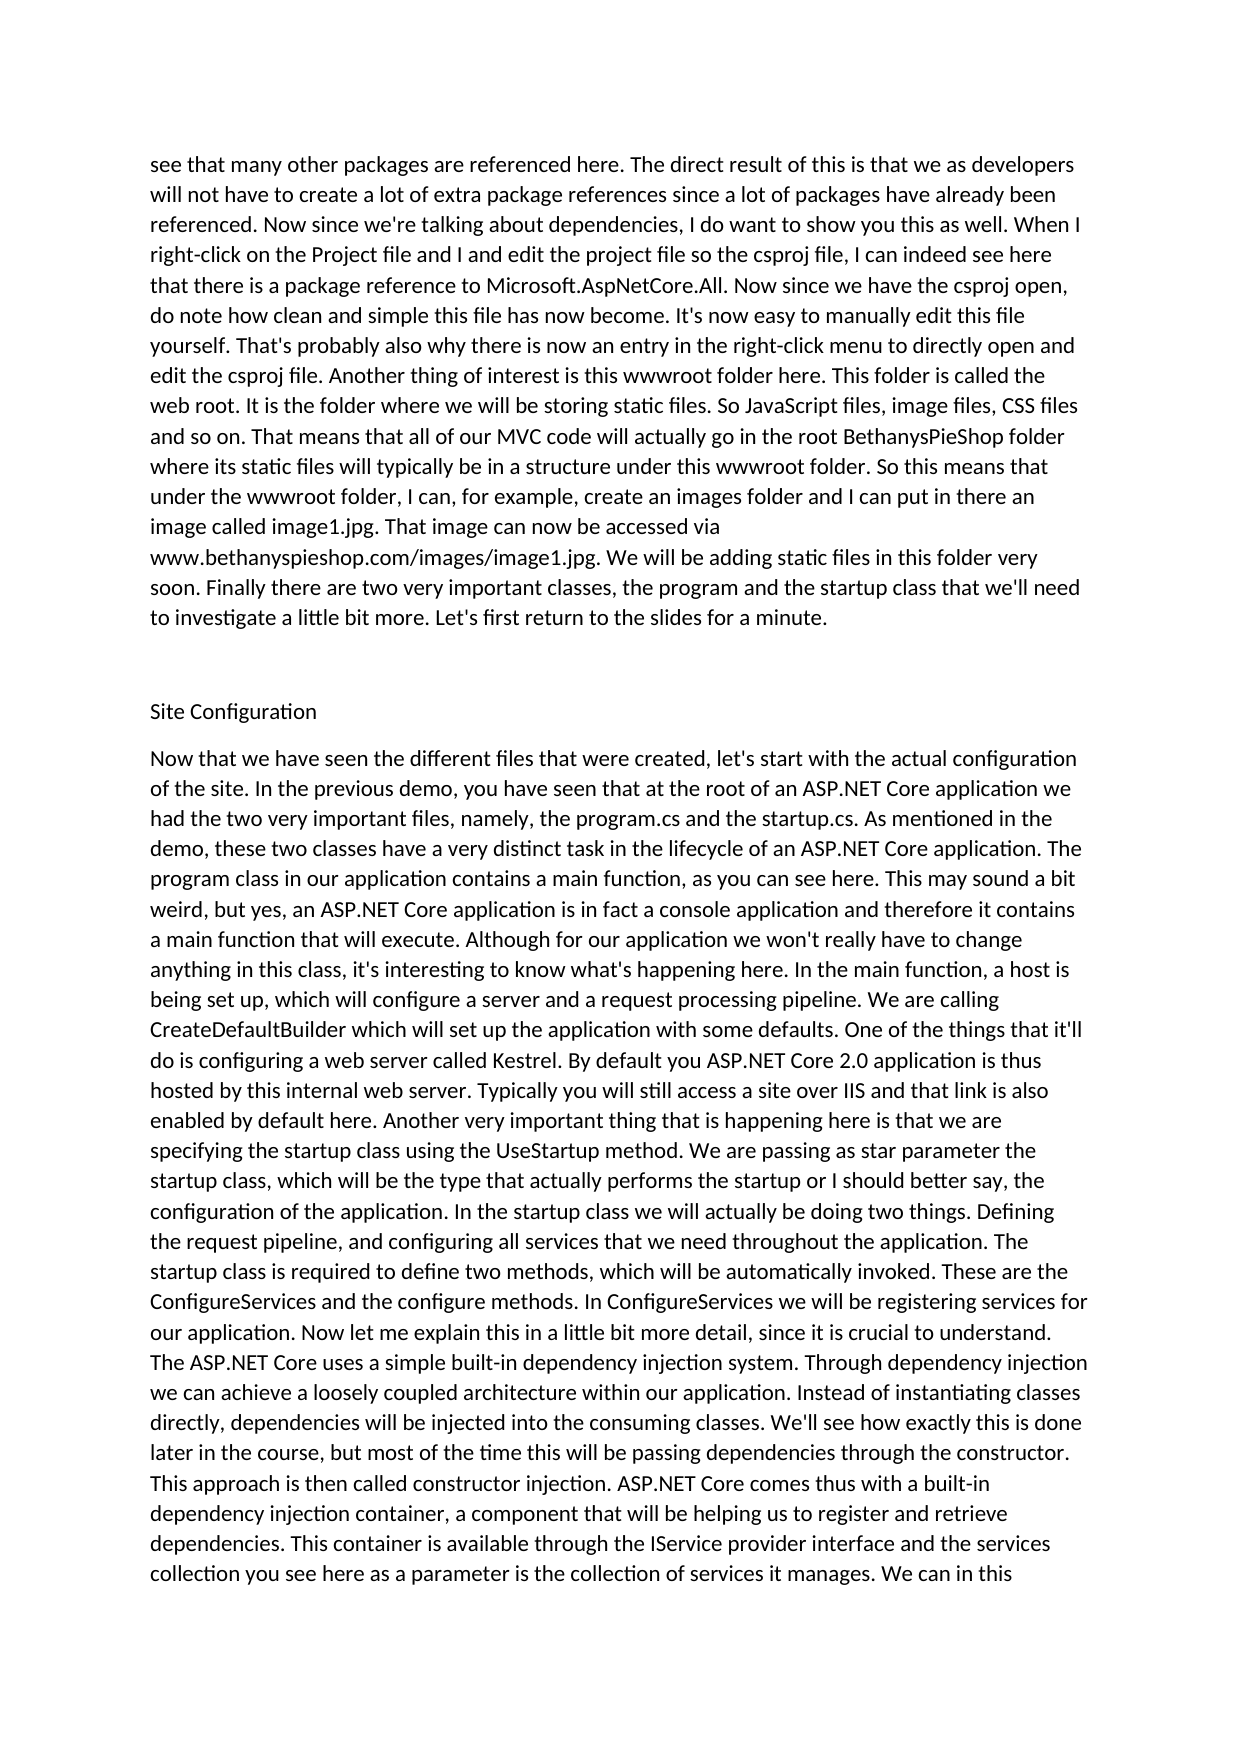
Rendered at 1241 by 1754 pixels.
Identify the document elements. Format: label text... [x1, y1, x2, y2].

text Site Configuration [150, 697, 1090, 725]
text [150, 744, 1090, 1587]
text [150, 150, 1090, 631]
